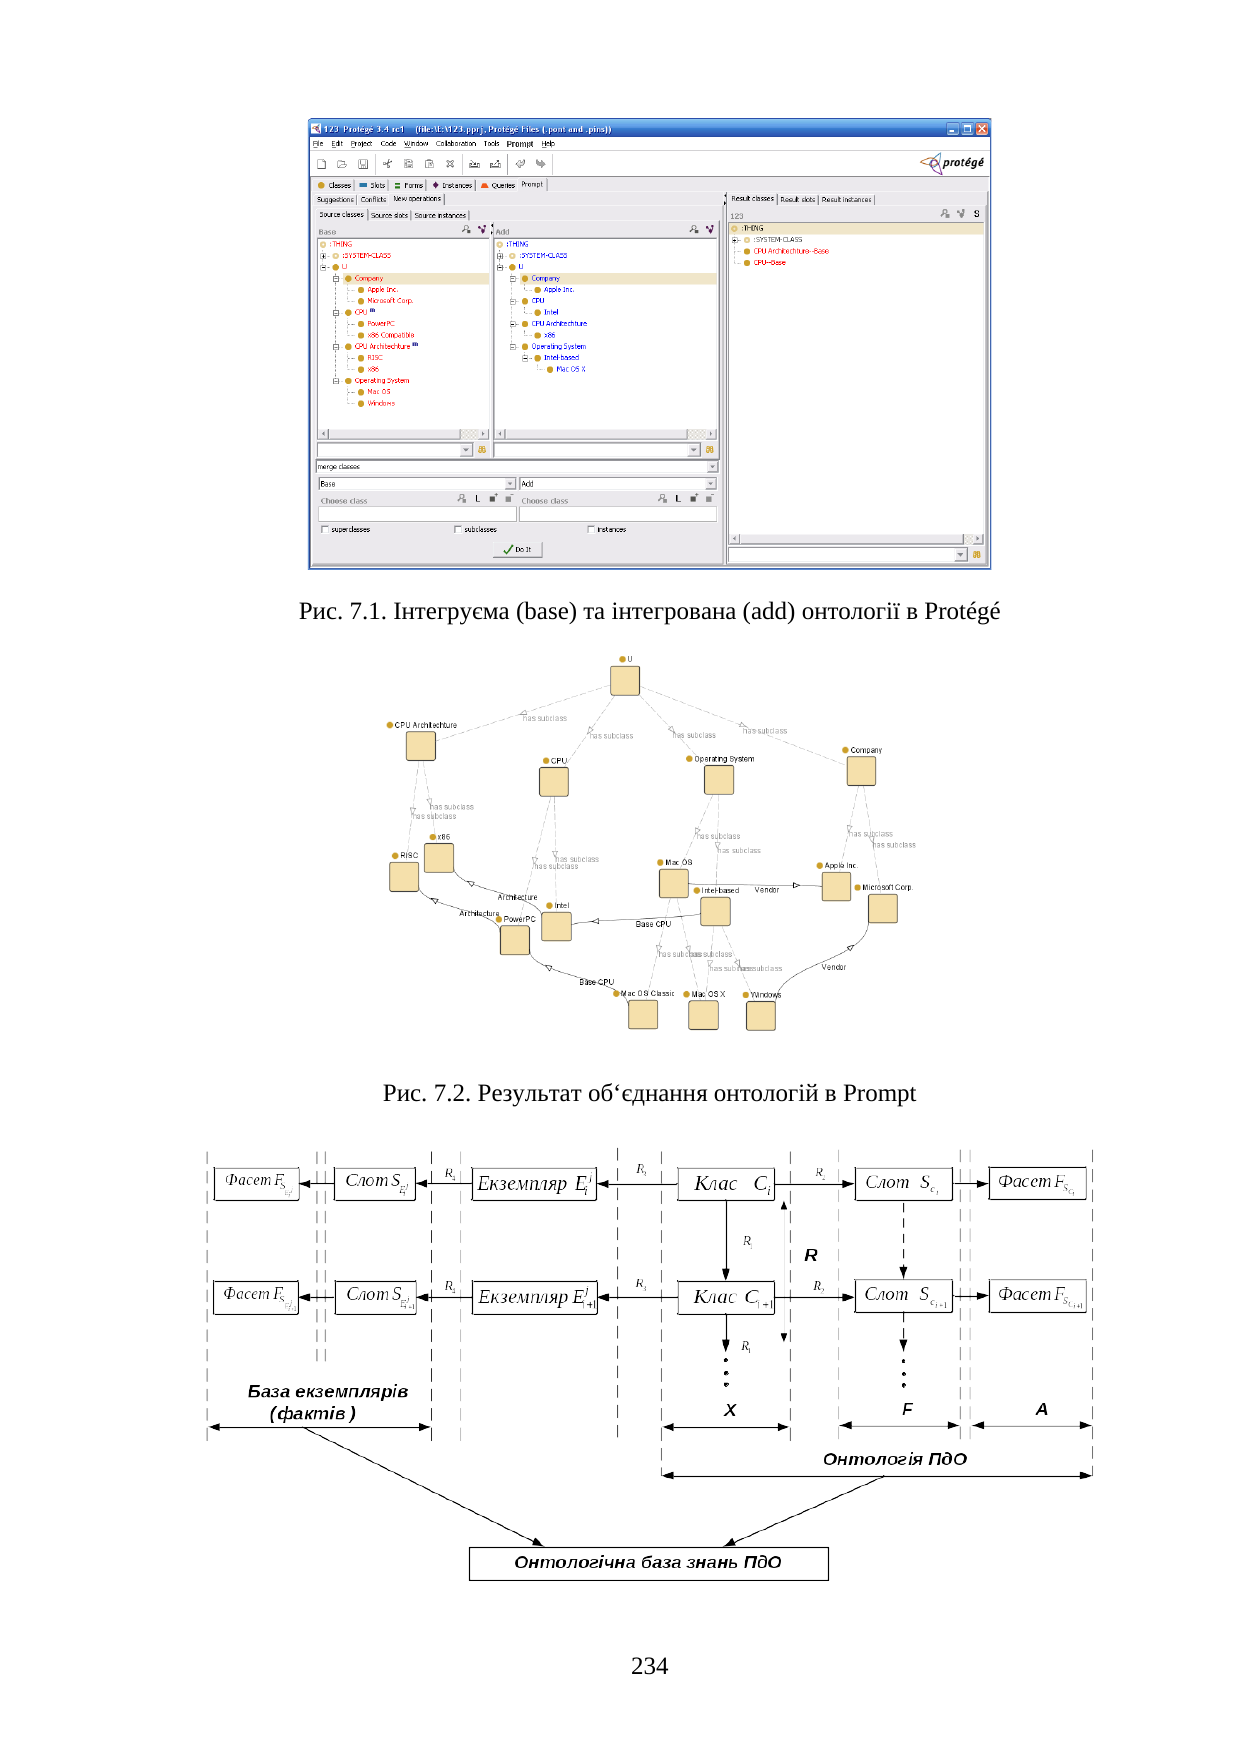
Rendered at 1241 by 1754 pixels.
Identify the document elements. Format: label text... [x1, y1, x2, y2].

text Рис. 7.1. Інтегруєма (base) та інтегрована (add) онтології в Protégé [148, 596, 1152, 625]
picture [378, 652, 921, 1037]
picture [307, 118, 992, 570]
